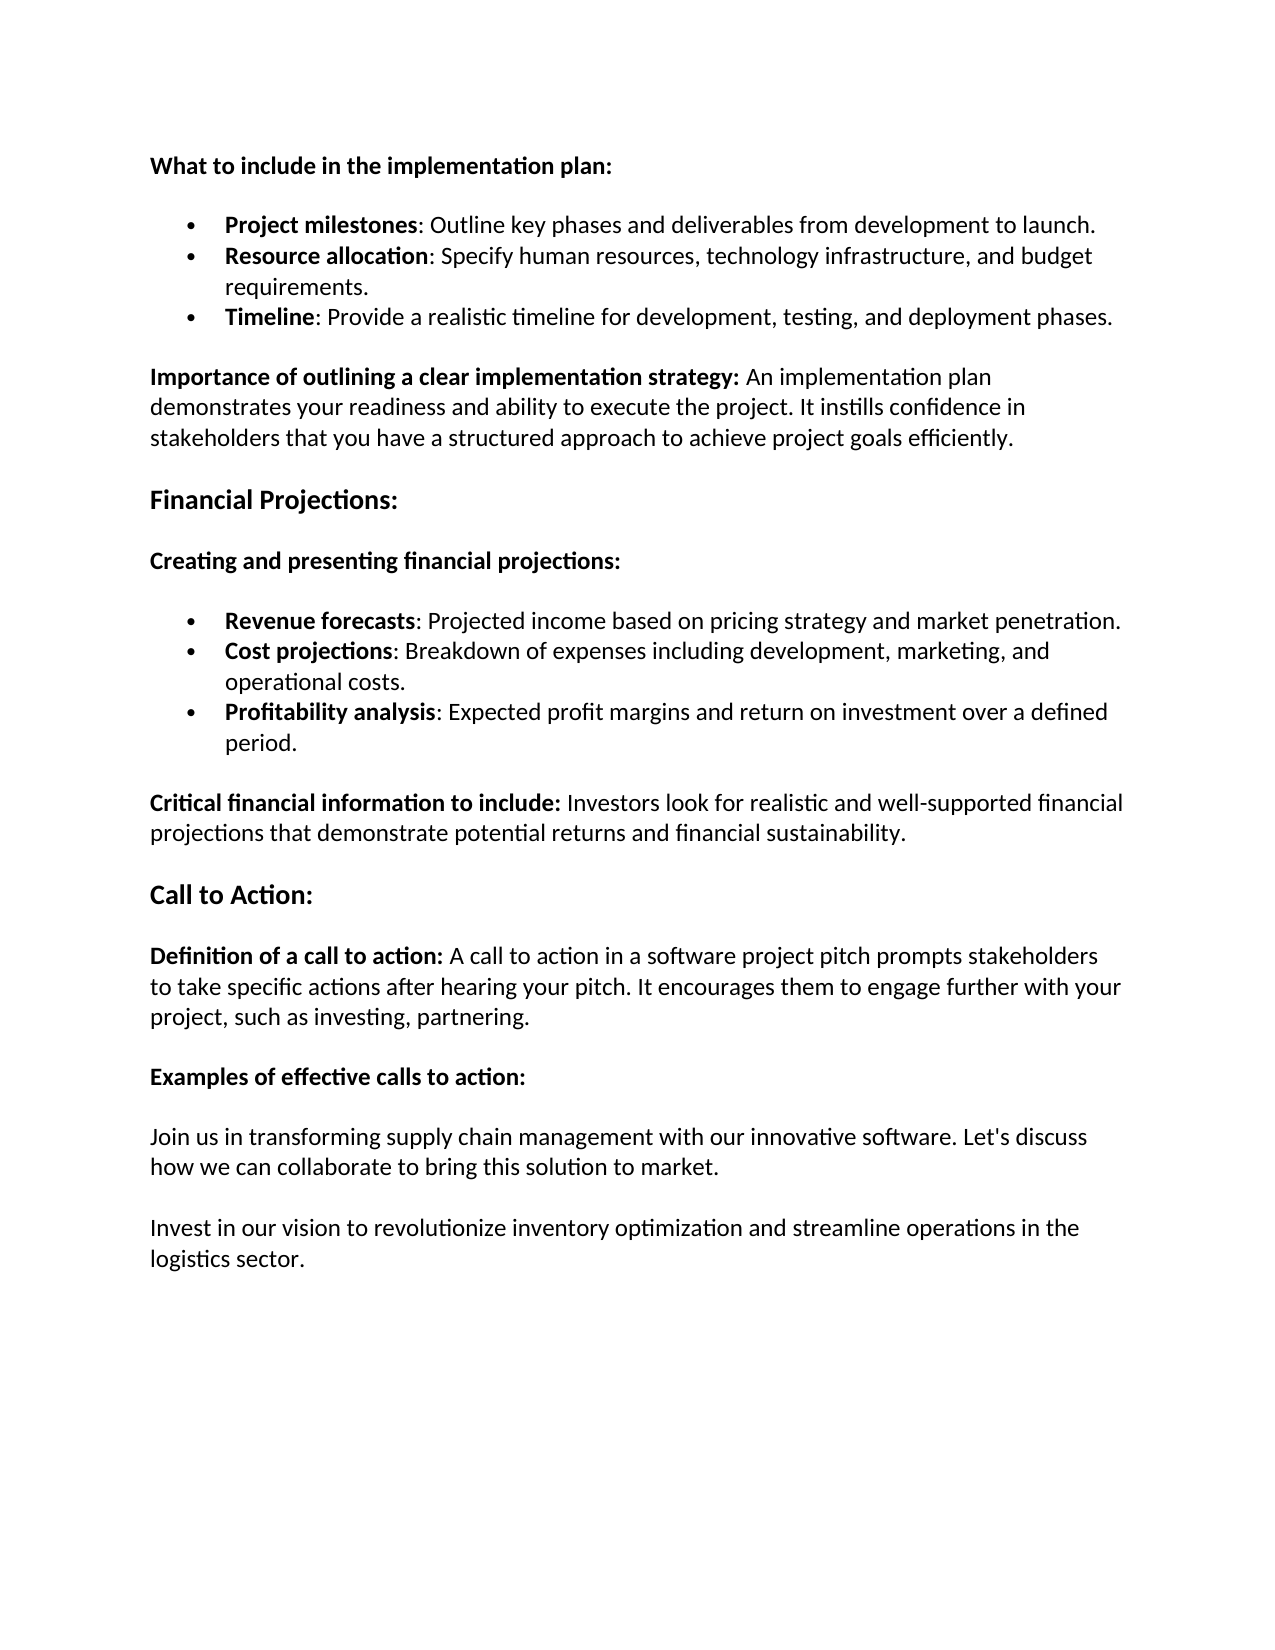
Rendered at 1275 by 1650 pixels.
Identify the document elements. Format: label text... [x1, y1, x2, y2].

text Creating and presenting financial projections: [150, 545, 1125, 576]
list Cost projections: Breakdown of expenses including development, marketing, and operational costs. [187, 635, 1125, 696]
text Join us in transforming supply chain management with our innovative software. Let's discuss how we can collaborate to bring this solution to market. [150, 1121, 1125, 1182]
list Revenue forecasts: Projected income based on pricing strategy and market penetration. [187, 605, 1125, 635]
text Call to Action: [150, 877, 1125, 911]
text Critical financial information to include: Investors look for realistic and well-supported financial projections that demonstrate potential returns and financial sustainability. [150, 787, 1125, 848]
text Examples of effective calls to action: [150, 1061, 1125, 1092]
text Financial Projections: [150, 482, 1125, 516]
text Definition of a call to action: A call to action in a software project pitch prompts stakeholders to take specific actions after hearing your pitch. It encourages them to engage further with your project, such as investing, partnering. [150, 940, 1125, 1032]
text Invest in our vision to revolutionize inventory optimization and streamline operations in the logistics sector. [150, 1212, 1125, 1273]
list Profitability analysis: Expected profit margins and return on investment over a defined period. [187, 696, 1125, 757]
list Project milestones: Outline key phases and deliverables from development to launch. [187, 210, 1125, 240]
list Timeline: Provide a realistic timeline for development, testing, and deployment phases. [187, 301, 1125, 332]
text Importance of outlining a clear implementation strategy: An implementation plan demonstrates your readiness and ability to execute the project. It instills confidence in stakeholders that you have a structured approach to achieve project goals efficiently. [150, 361, 1125, 452]
text What to include in the implementation plan: [150, 150, 1125, 181]
list Resource allocation: Specify human resources, technology infrastructure, and budget requirements. [187, 240, 1125, 301]
